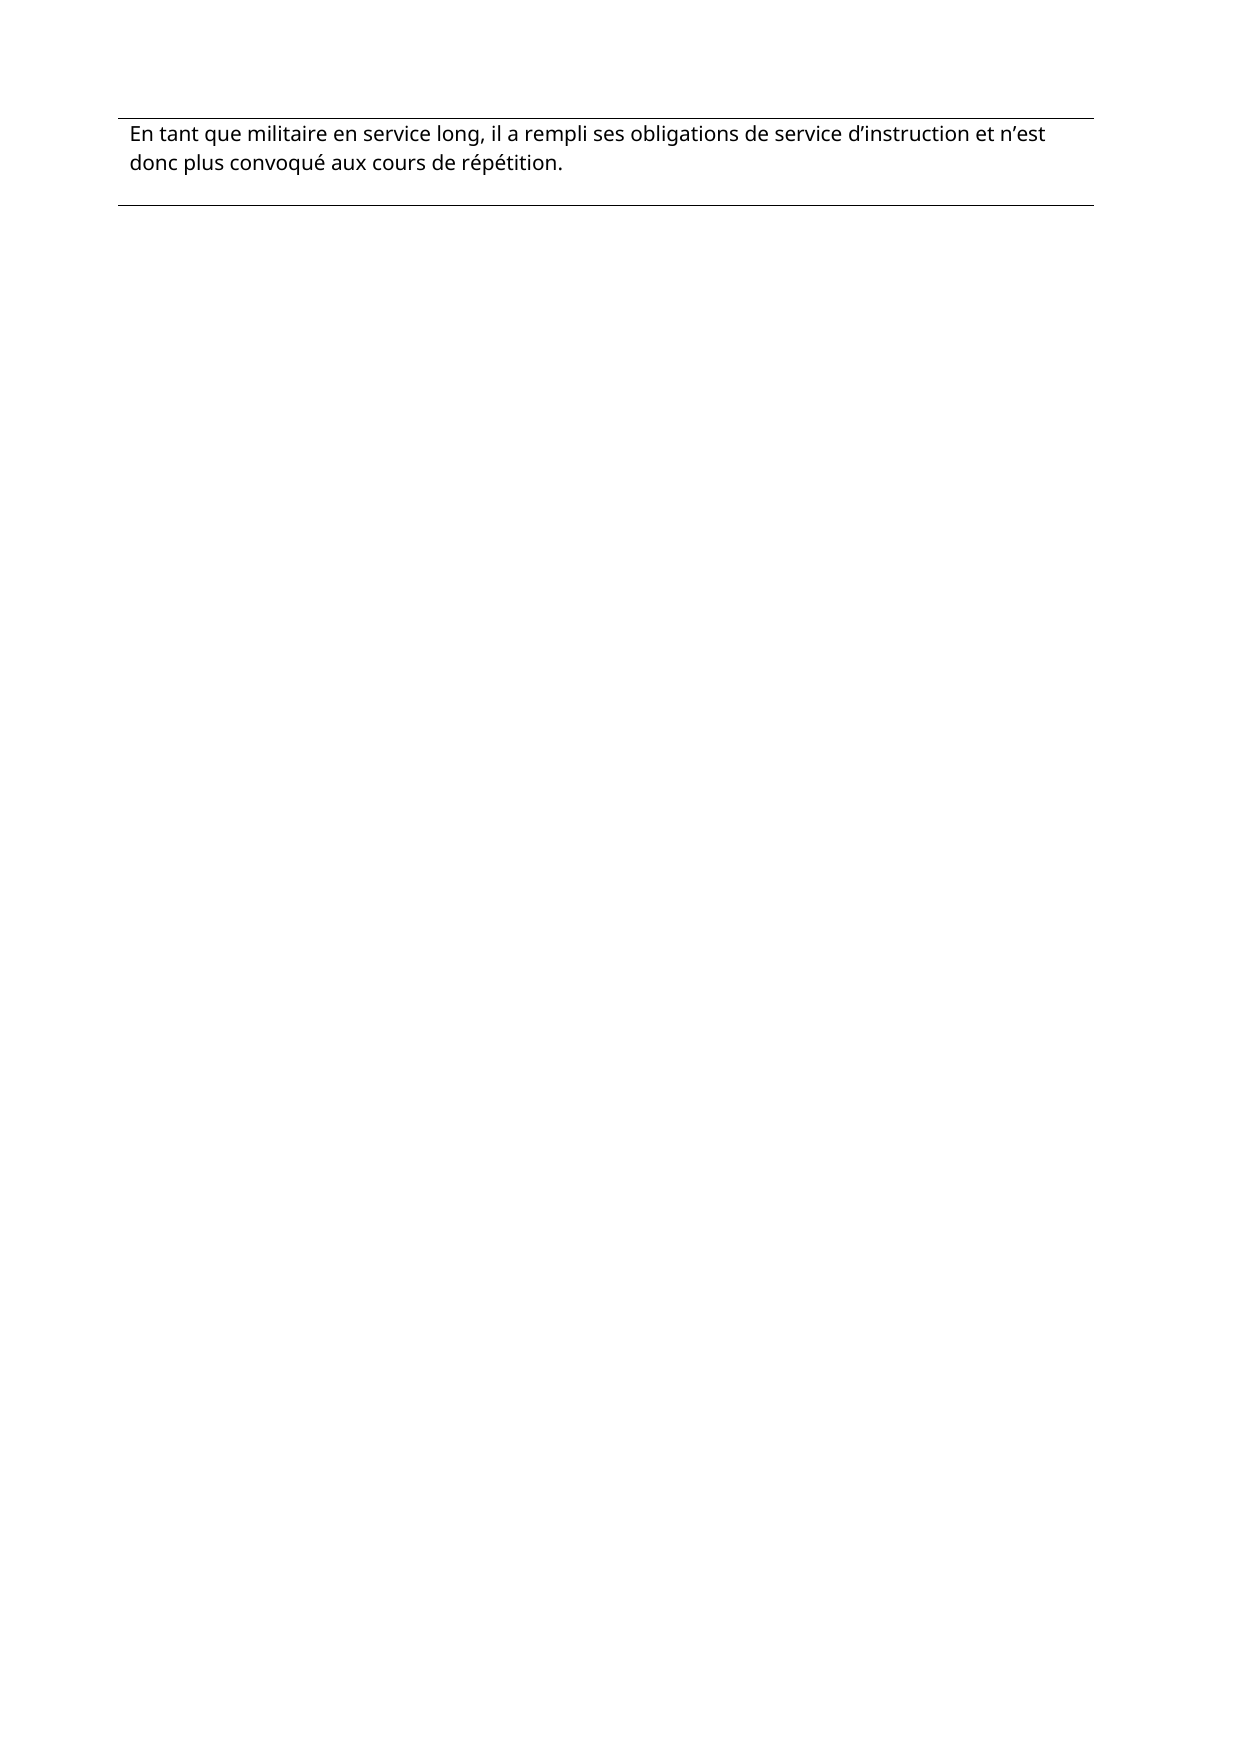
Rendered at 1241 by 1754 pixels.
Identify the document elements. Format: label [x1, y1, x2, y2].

table_cell [118, 119, 1094, 204]
